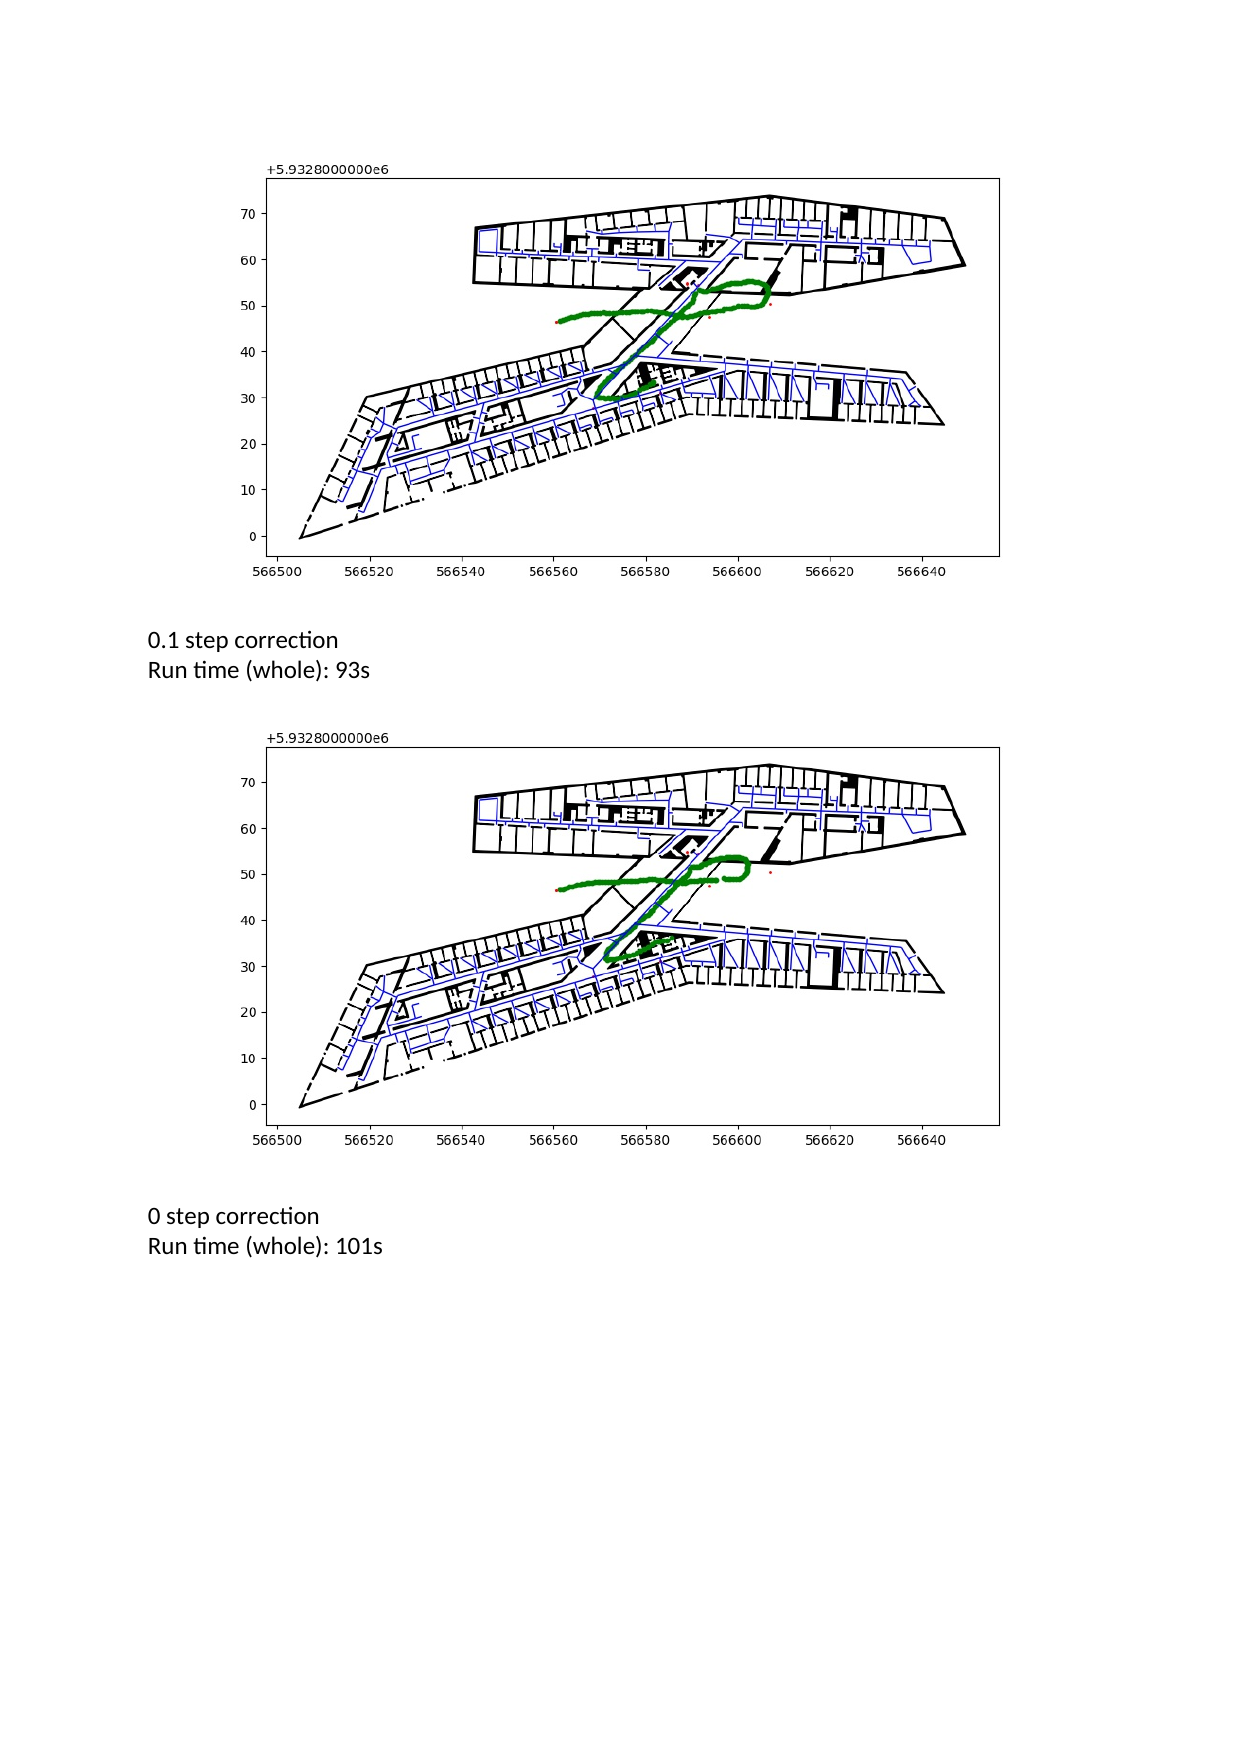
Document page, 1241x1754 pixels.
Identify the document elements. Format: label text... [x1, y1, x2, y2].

picture [147, 715, 1093, 1170]
text 0.1 step correction [148, 624, 1093, 655]
text Run time (whole): 93s [148, 655, 1093, 685]
text 0 step correction [148, 1200, 1093, 1231]
text Run time (whole): 101s [148, 1231, 1093, 1261]
picture [147, 147, 1093, 594]
